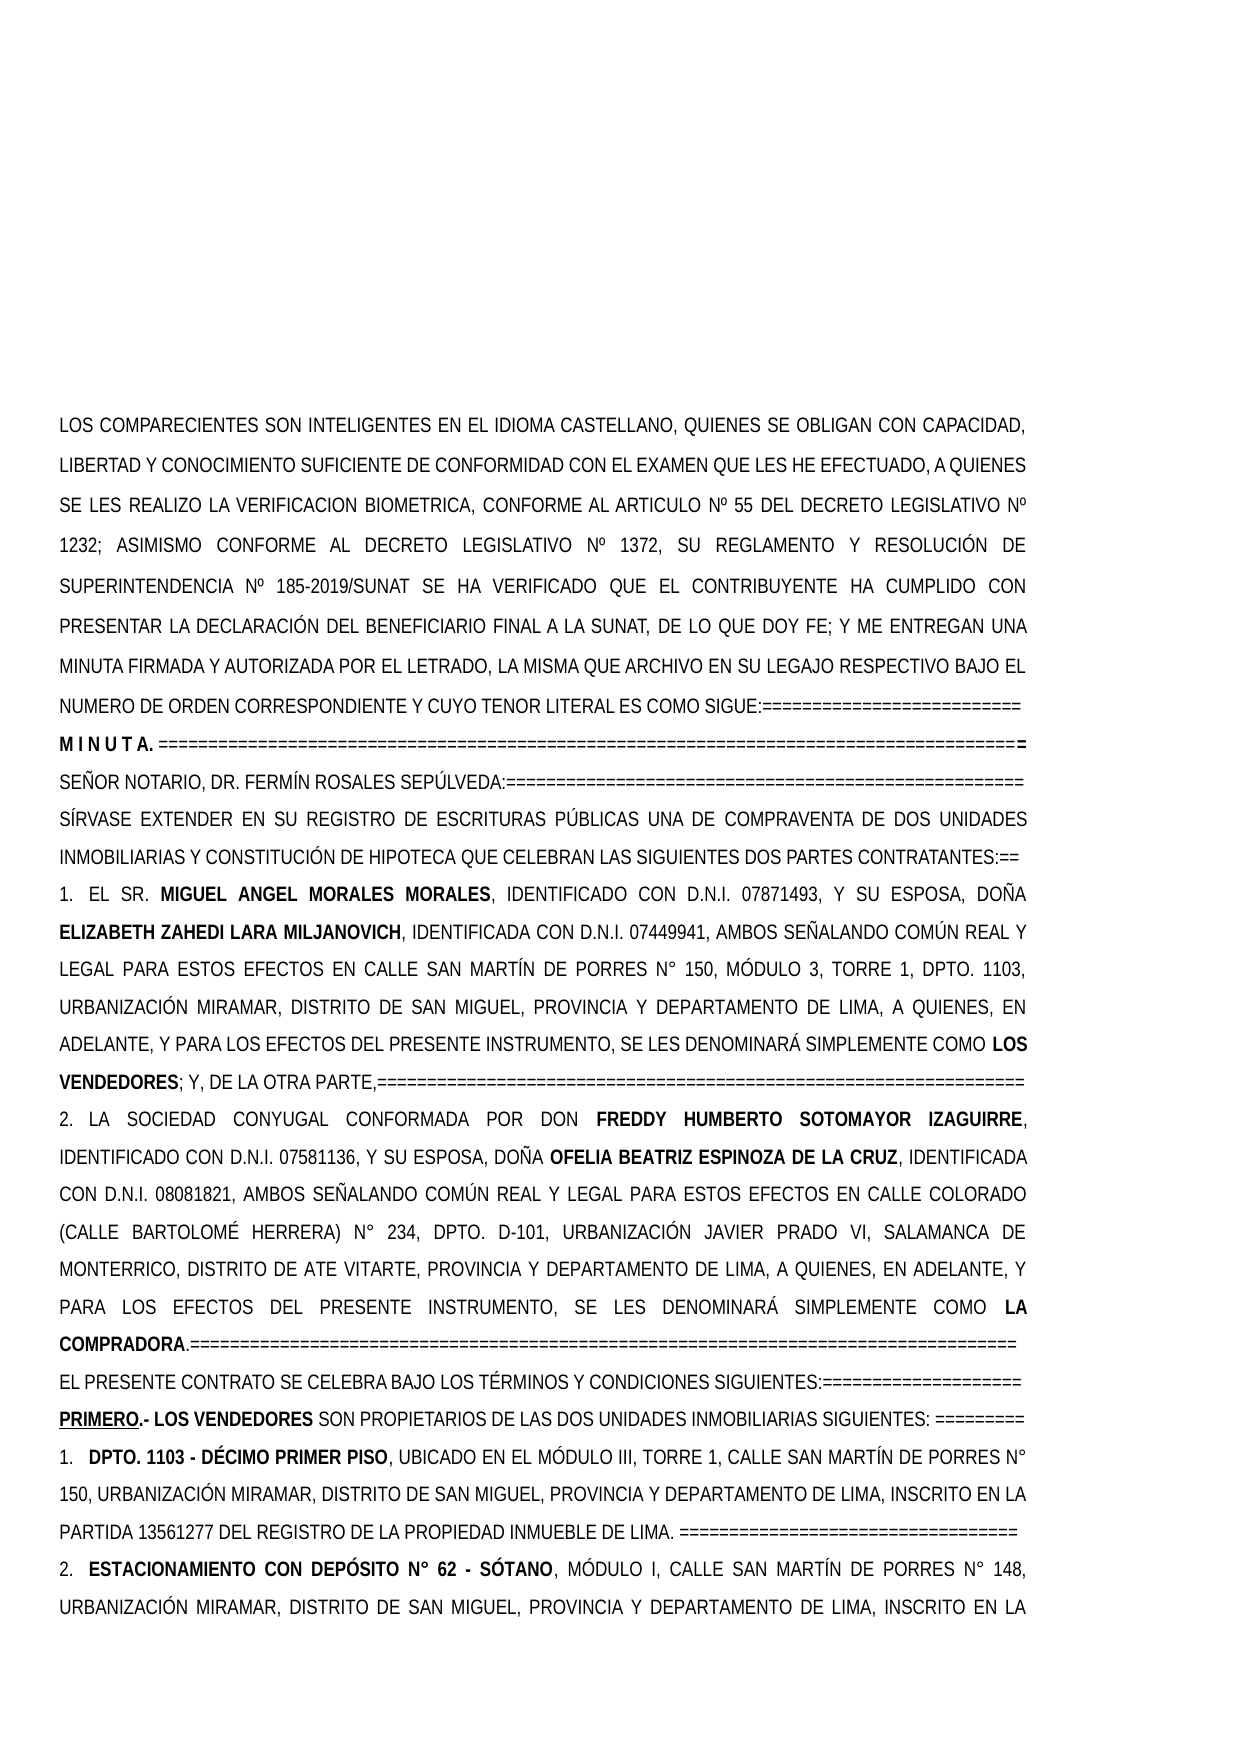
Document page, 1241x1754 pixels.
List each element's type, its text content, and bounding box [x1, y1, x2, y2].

text EL PRESENTE CONTRATO SE CELEBRA BAJO LOS TÉRMINOS Y CONDICIONES SIGUIENTES:==================== [59, 1359, 1028, 1397]
text SEÑOR NOTARIO, DR. FERMÍN ROSALES SEPÚLVEDA:==================================================== [59, 759, 1028, 797]
text PRIMERO.- LOS VENDEDORES SON PROPIETARIOS DE LAS DOS UNIDADES INMOBILIARIAS SIGUIENTES: ========= [59, 1397, 1028, 1434]
list EL SR. MIGUEL ANGEL MORALES MORALES, IDENTIFICADO CON D.N.I. 07871493, Y SU ESPOSA, DOÑA ELIZABETH ZAHEDI LARA MILJANOVICH, IDENTIFICADA CON D.N.I. 07449941, AMBOS SEÑALANDO COMÚN REAL Y LEGAL PARA ESTOS EFECTOS EN CALLE SAN MARTÍN DE PORRES N° 150, MÓDULO 3, TORRE 1, DPTO. 1103, URBANIZACIÓN MIRAMAR, DISTRITO DE SAN MIGUEL, PROVINCIA Y DEPARTAMENTO DE LIMA, A QUIENES, EN ADELANTE, Y PARA LOS EFECTOS DEL PRESENTE INSTRUMENTO, SE LES DENOMINARÁ SIMPLEMENTE COMO LOS VENDEDORES; Y, DE LA OTRA PARTE,================================================================= [59, 872, 1028, 1097]
list DPTO. 1103 - DÉCIMO PRIMER PISO, UBICADO EN EL MÓDULO III, TORRE 1, CALLE SAN MARTÍN DE PORRES N° 150, URBANIZACIÓN MIRAMAR, DISTRITO DE SAN MIGUEL, PROVINCIA Y DEPARTAMENTO DE LIMA, INSCRITO EN LA PARTIDA 13561277 DEL REGISTRO DE LA PROPIEDAD INMUEBLE DE LIMA. ================================== [59, 1434, 1028, 1547]
text LOS COMPARECIENTES SON INTELIGENTES EN EL IDIOMA CASTELLANO, QUIENES SE OBLIGAN CON CAPACIDAD, LIBERTAD Y CONOCIMIENTO SUFICIENTE DE CONFORMIDAD CON EL EXAMEN QUE LES HE EFECTUADO, A QUIENES SE LES REALIZO LA VERIFICACION BIOMETRICA, CONFORME AL ARTICULO Nº 55 DEL DECRETO LEGISLATIVO Nº 1232; ASIMISMO CONFORME AL DECRETO LEGISLATIVO Nº 1372, SU REGLAMENTO Y RESOLUCIÓN DE SUPERINTENDENCIA Nº 185-2019/SUNAT SE HA VERIFICADO QUE EL CONTRIBUYENTE HA CUMPLIDO CON PRESENTAR LA DECLARACIÓN DEL BENEFICIARIO FINAL A LA SUNAT, DE LO QUE DOY FE; Y ME ENTREGAN UNA MINUTA FIRMADA Y AUTORIZADA POR EL LETRADO, LA MISMA QUE ARCHIVO EN SU LEGAJO RESPECTIVO BAJO EL NUMERO DE ORDEN CORRESPONDIENTE Y CUYO TENOR LITERAL ES COMO SIGUE:========================== [59, 400, 1028, 722]
text M I N U T A. ======================================================================================= [59, 722, 1028, 759]
list LA SOCIEDAD CONYUGAL CONFORMADA POR DON FREDDY HUMBERTO SOTOMAYOR IZAGUIRRE, IDENTIFICADO CON D.N.I. 07581136, Y SU ESPOSA, DOÑA OFELIA BEATRIZ ESPINOZA DE LA CRUZ, IDENTIFICADA CON D.N.I. 08081821, AMBOS SEÑALANDO COMÚN REAL Y LEGAL PARA ESTOS EFECTOS EN CALLE COLORADO (CALLE BARTOLOMÉ HERRERA) N° 234, DPTO. D-101, URBANIZACIÓN JAVIER PRADO VI, SALAMANCA DE MONTERRICO, DISTRITO DE ATE VITARTE, PROVINCIA Y DEPARTAMENTO DE LIMA, A QUIENES, EN ADELANTE, Y PARA LOS EFECTOS DEL PRESENTE INSTRUMENTO, SE LES DENOMINARÁ SIMPLEMENTE COMO LA COMPRADORA.=================================================================================== [59, 1097, 1028, 1359]
text SÍRVASE EXTENDER EN SU REGISTRO DE ESCRITURAS PÚBLICAS UNA DE COMPRAVENTA DE DOS UNIDADES INMOBILIARIAS Y CONSTITUCIÓN DE HIPOTECA QUE CELEBRAN LAS SIGUIENTES DOS PARTES CONTRATANTES:== [59, 797, 1028, 872]
